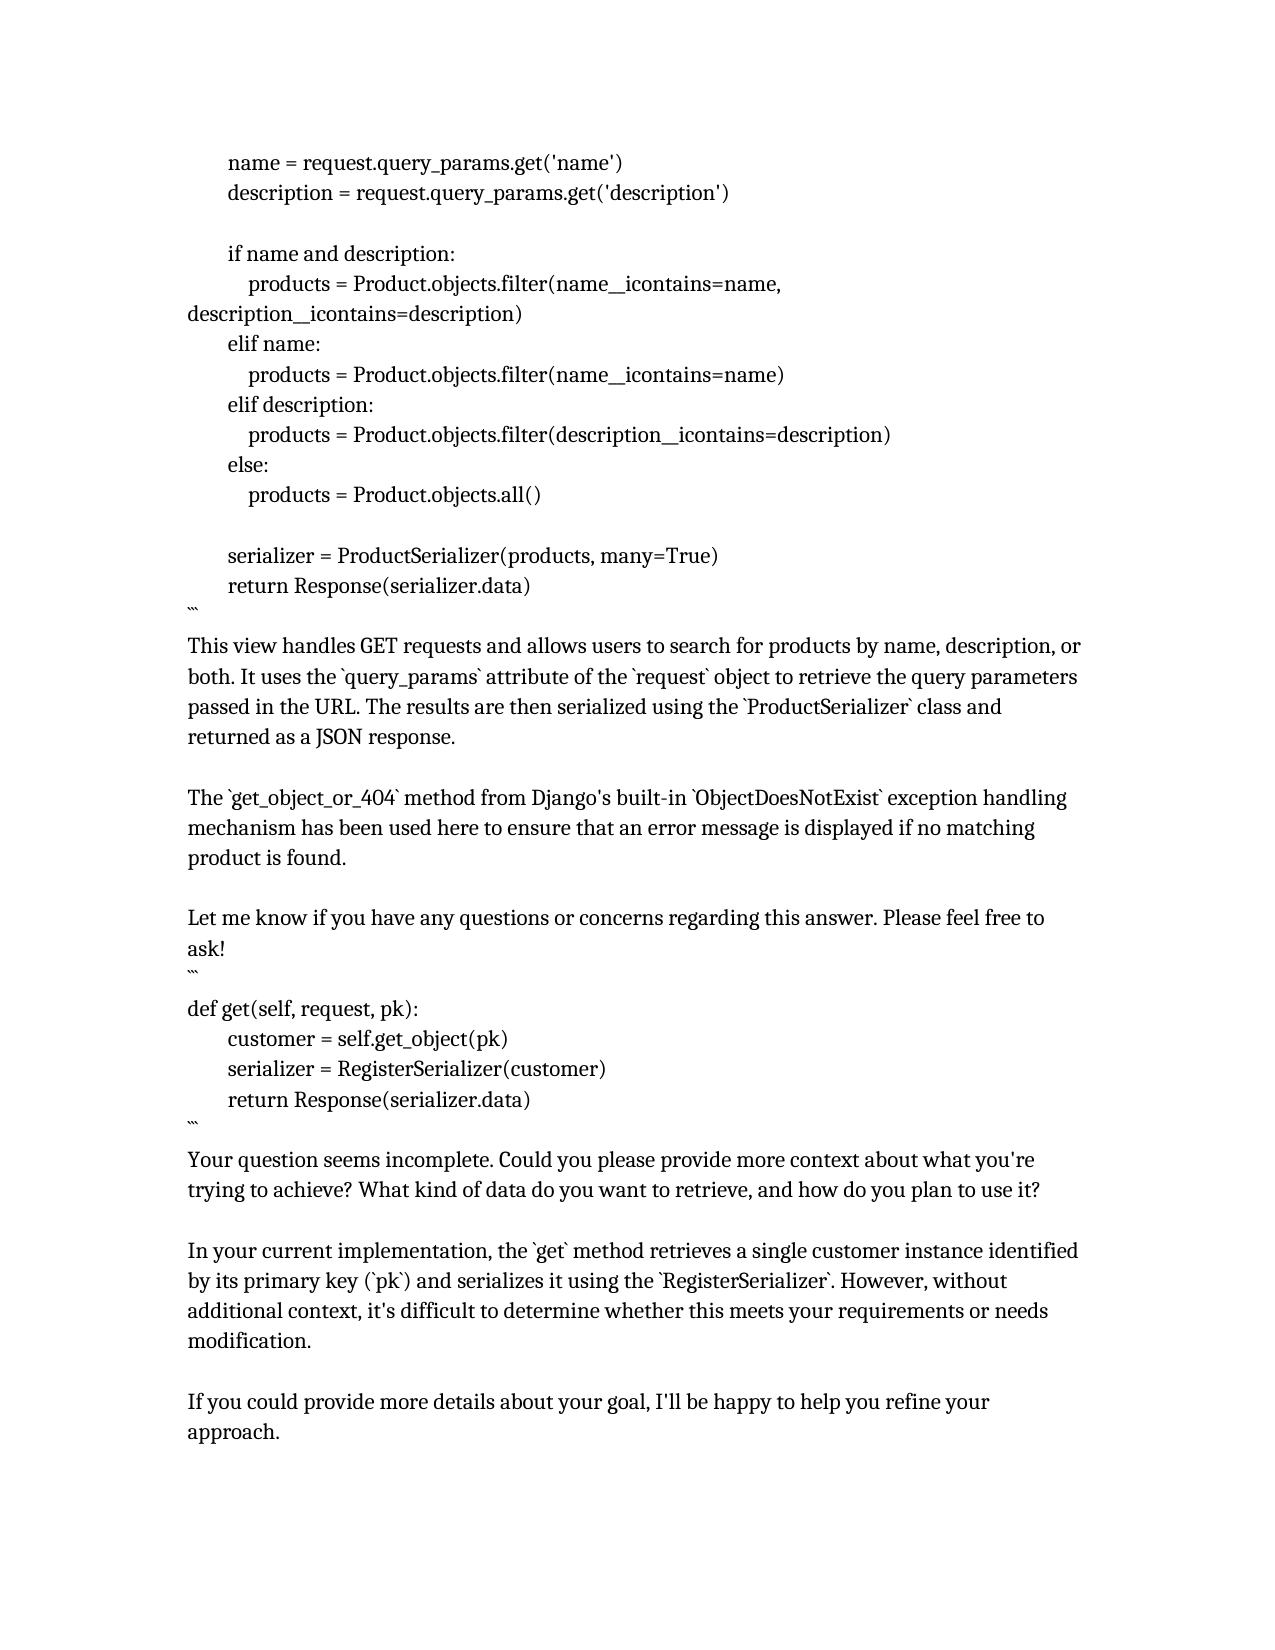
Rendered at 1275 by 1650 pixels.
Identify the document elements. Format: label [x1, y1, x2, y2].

text [187, 150, 1087, 1445]
